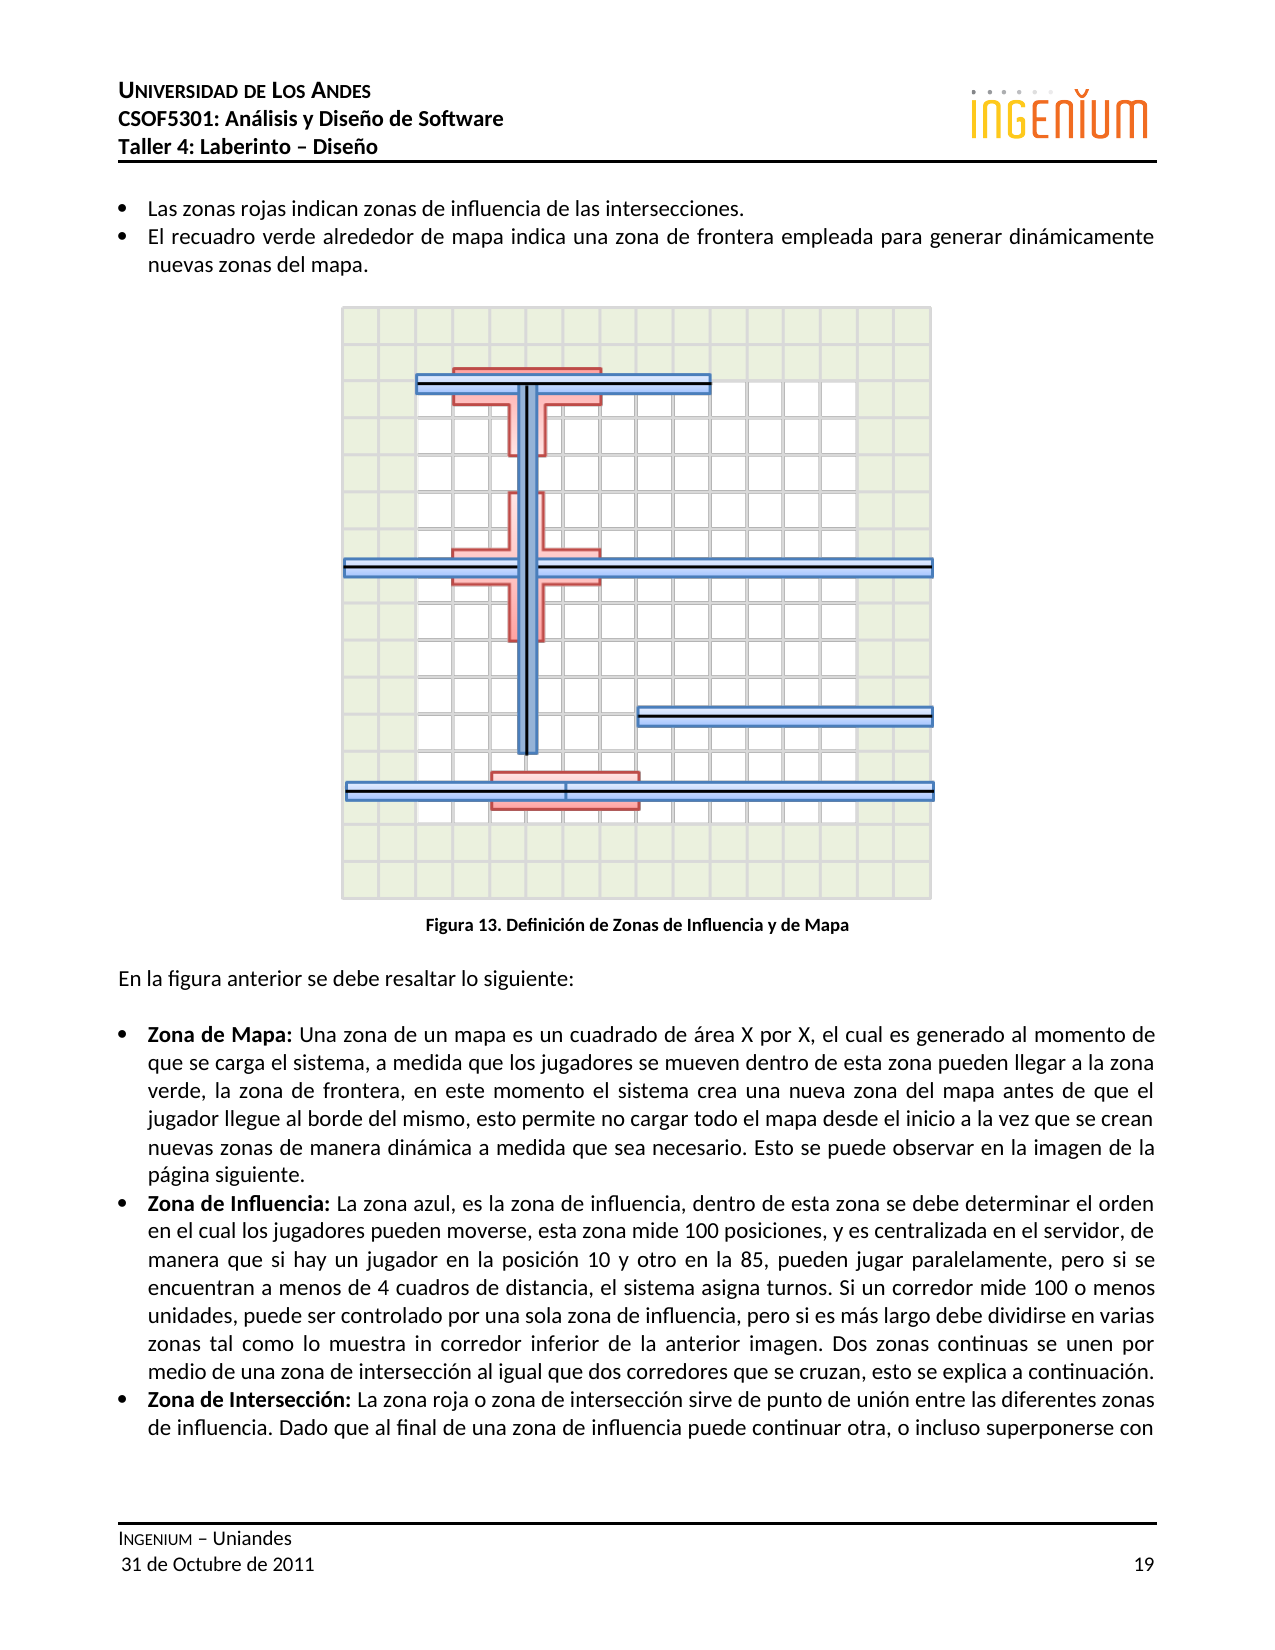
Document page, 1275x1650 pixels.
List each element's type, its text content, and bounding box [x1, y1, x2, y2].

text Figura 13. Definición de Zonas de Influencia y de Mapa [118, 913, 1157, 936]
list Zona de Mapa: Una zona de un mapa es un cuadrado de área X por X, el cual es generado al momento de que se carga el sistema, a medida que los jugadores se mueven dentro de esta zona pueden llegar a la zona verde, la zona de frontera, en este momento el sistema crea una nueva zona del mapa antes de que el jugador llegue al borde del mismo, esto permite no cargar todo el mapa desde el inicio a la vez que se crean nuevas zonas de manera dinámica a medida que sea necesario. Esto se puede observar en la imagen de la página siguiente. [118, 1021, 1157, 1189]
list Las zonas rojas indican zonas de influencia de las intersecciones. [118, 194, 1157, 222]
list El recuadro verde alrededor de mapa indica una zona de frontera empleada para generar dinámicamente nuevas zonas del mapa. [118, 222, 1157, 278]
picture [340, 306, 935, 901]
picture [971, 89, 1154, 150]
text En la figura anterior se debe resaltar lo siguiente: [118, 964, 1157, 992]
list Zona de Influencia: La zona azul, es la zona de influencia, dentro de esta zona se debe determinar el orden en el cual los jugadores pueden moverse, esta zona mide 100 posiciones, y es centralizada en el servidor, de manera que si hay un jugador en la posición 10 y otro en la 85, pueden jugar paralelamente, pero si se encuentran a menos de 4 cuadros de distancia, el sistema asigna turnos. Si un corredor mide 100 o menos unidades, puede ser controlado por una sola zona de influencia, pero si es más largo debe dividirse en varias zonas tal como lo muestra in corredor inferior de la anterior imagen. Dos zonas continuas se unen por medio de una zona de intersección al igual que dos corredores que se cruzan, esto se explica a continuación. [118, 1189, 1157, 1385]
